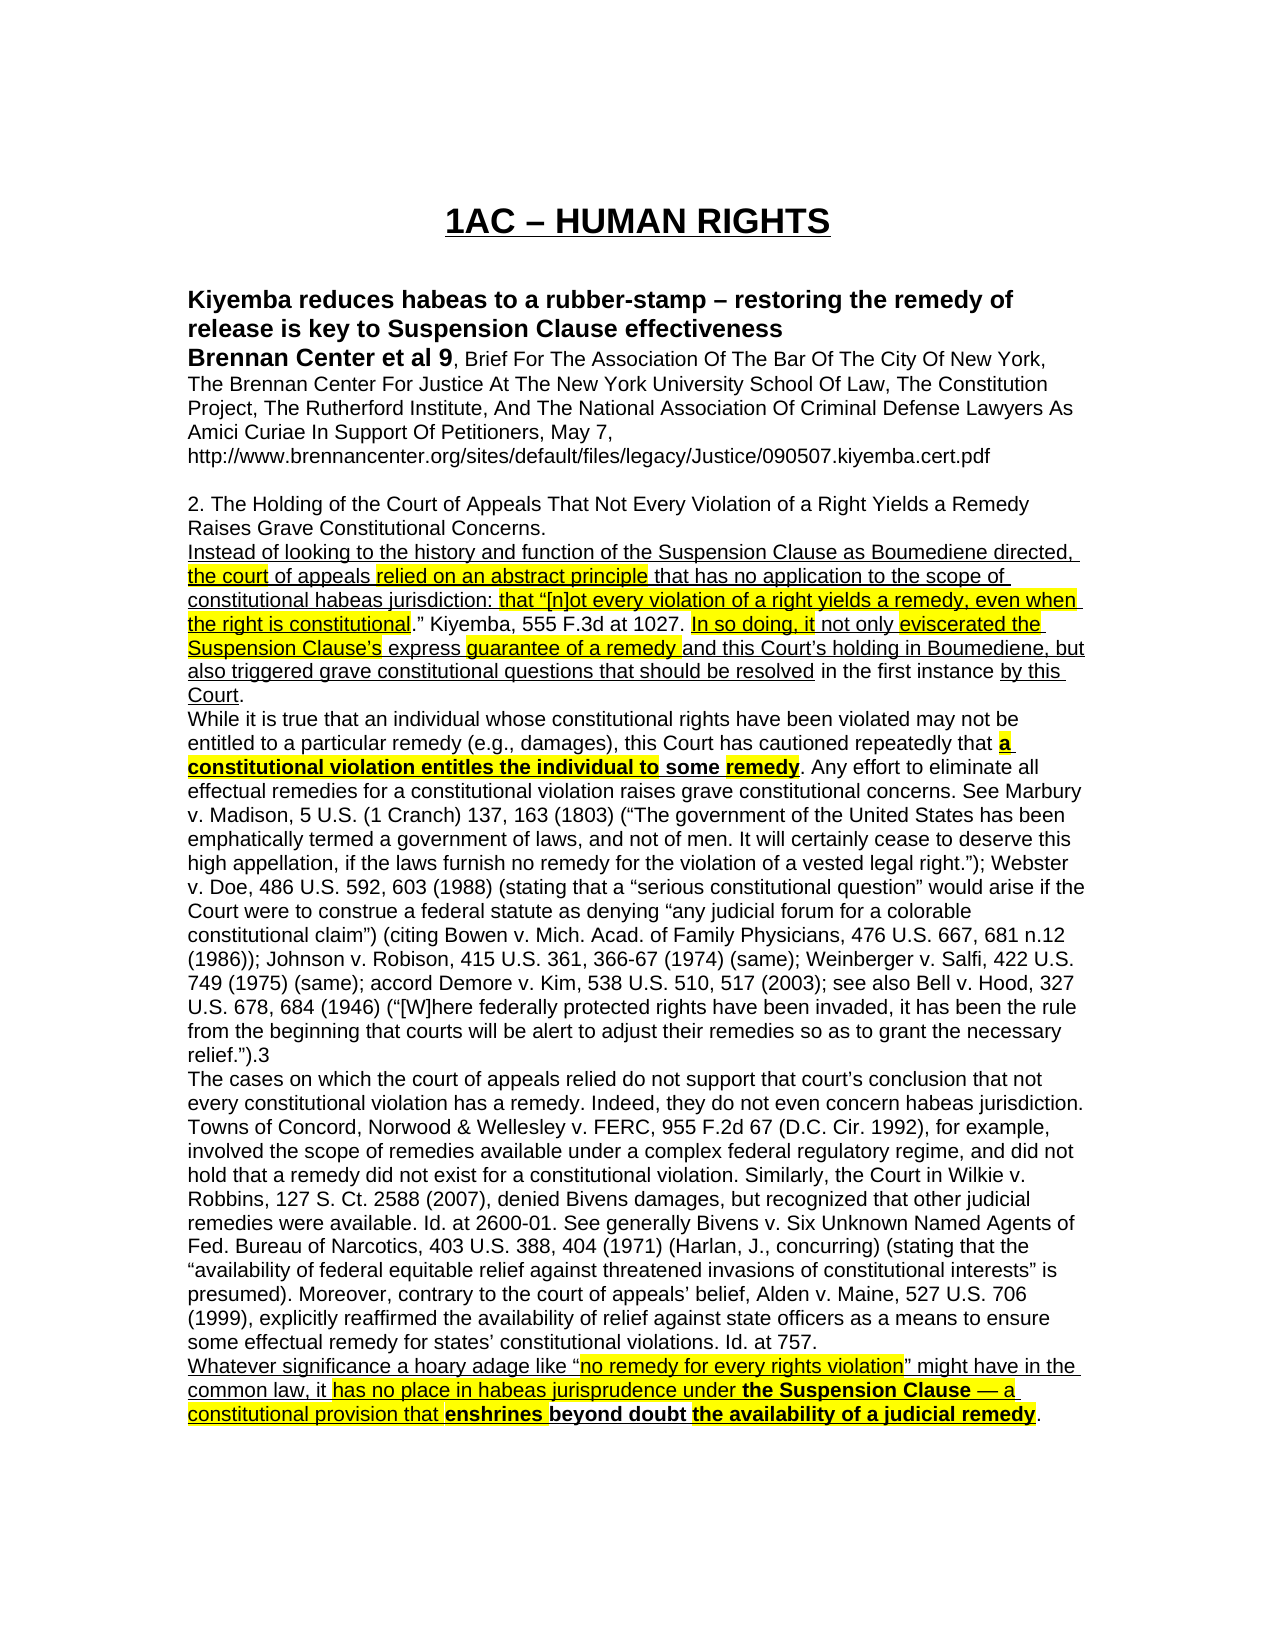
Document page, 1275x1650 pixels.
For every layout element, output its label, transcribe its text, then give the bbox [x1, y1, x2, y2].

subtitle 1ac – human rights [187, 200, 1087, 241]
text 2. The Holding of the Court of Appeals That Not Every Violation of a Right Yields a Remedy Raises Grave Constitutional Concerns. [187, 492, 1087, 539]
text The cases on which the court of appeals relied do not support that court’s conclusion that not every constitutional violation has a remedy. Indeed, they do not even concern habeas jurisdiction. Towns of Concord, Norwood & Wellesley v. FERC, 955 F.2d 67 (D.C. Cir. 1992), for example, involved the scope of remedies available under a complex federal regulatory regime, and did not hold that a remedy did not exist for a constitutional violation. Similarly, the Court in Wilkie v. Robbins, 127 S. Ct. 2588 (2007), denied Bivens damages, but recognized that other judicial remedies were available. Id. at 2600-01. See generally Bivens v. Six Unknown Named Agents of Fed. Bureau of Narcotics, 403 U.S. 388, 404 (1971) (Harlan, J., concurring) (stating that the “availability of federal equitable relief against threatened invasions of constitutional interests” is presumed). Moreover, contrary to the court of appeals’ belief, Alden v. Maine, 527 U.S. 706 (1999), explicitly reaffirmed the availability of relief against state officers as a means to ensure some effectual remedy for states’ constitutional violations. Id. at 757. [187, 1067, 1087, 1354]
subtitle Kiyemba reduces habeas to a rubber-stamp – restoring the remedy of release is key to Suspension Clause effectiveness [187, 286, 1087, 343]
text While it is true that an individual whose constitutional rights have been violated may not be entitled to a particular remedy (e.g., damages), this Court has cautioned repeatedly that a constitutional violation entitles the individual to some remedy. Any effort to eliminate all effectual remedies for a constitutional violation raises grave constitutional concerns. See Marbury v. Madison, 5 U.S. (1 Cranch) 137, 163 (1803) (“The government of the United States has been emphatically termed a government of laws, and not of men. It will certainly cease to deserve this high appellation, if the laws furnish no remedy for the violation of a vested legal right.”); Webster v. Doe, 486 U.S. 592, 603 (1988) (stating that a “serious constitutional question” would arise if the Court were to construe a federal statute as denying “any judicial forum for a colorable constitutional claim”) (citing Bowen v. Mich. Acad. of Family Physicians, 476 U.S. 667, 681 n.12 (1986)); Johnson v. Robison, 415 U.S. 361, 366-67 (1974) (same); Weinberger v. Salfi, 422 U.S. 749 (1975) (same); accord Demore v. Kim, 538 U.S. 510, 517 (2003); see also Bell v. Hood, 327 U.S. 678, 684 (1946) (“[W]here federally protected rights have been invaded, it has been the rule from the beginning that courts will be alert to adjust their remedies so as to grant the necessary relief.”).3 [187, 707, 1087, 1067]
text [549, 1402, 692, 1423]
text Instead of looking to the history and function of the Suspension Clause as Boumediene directed, the court of appeals relied on an abstract principle that has no application to the scope of constitutional habeas jurisdiction: that “[n]ot every violation of a right yields a remedy, even when the right is constitutional.” Kiyemba, 555 F.3d at 1027. In so doing, it not only eviscerated the Suspension Clause’s express guarantee of a remedy and this Court’s holding in Boumediene, but also triggered grave constitutional questions that should be resolved in the first instance by this Court. [187, 539, 1087, 707]
text Brennan Center et al 9, Brief For The Association Of The Bar Of The City Of New York, The Brennan Center For Justice At The New York University School Of Law, The Constitution Project, The Rutherford Institute, And The National Association Of Criminal Defense Lawyers As Amici Curiae In Support Of Petitioners, May 7, http://www.brennancenter.org/sites/default/files/legacy/Justice/090507.kiyemba.cert.pdf [187, 343, 1087, 468]
